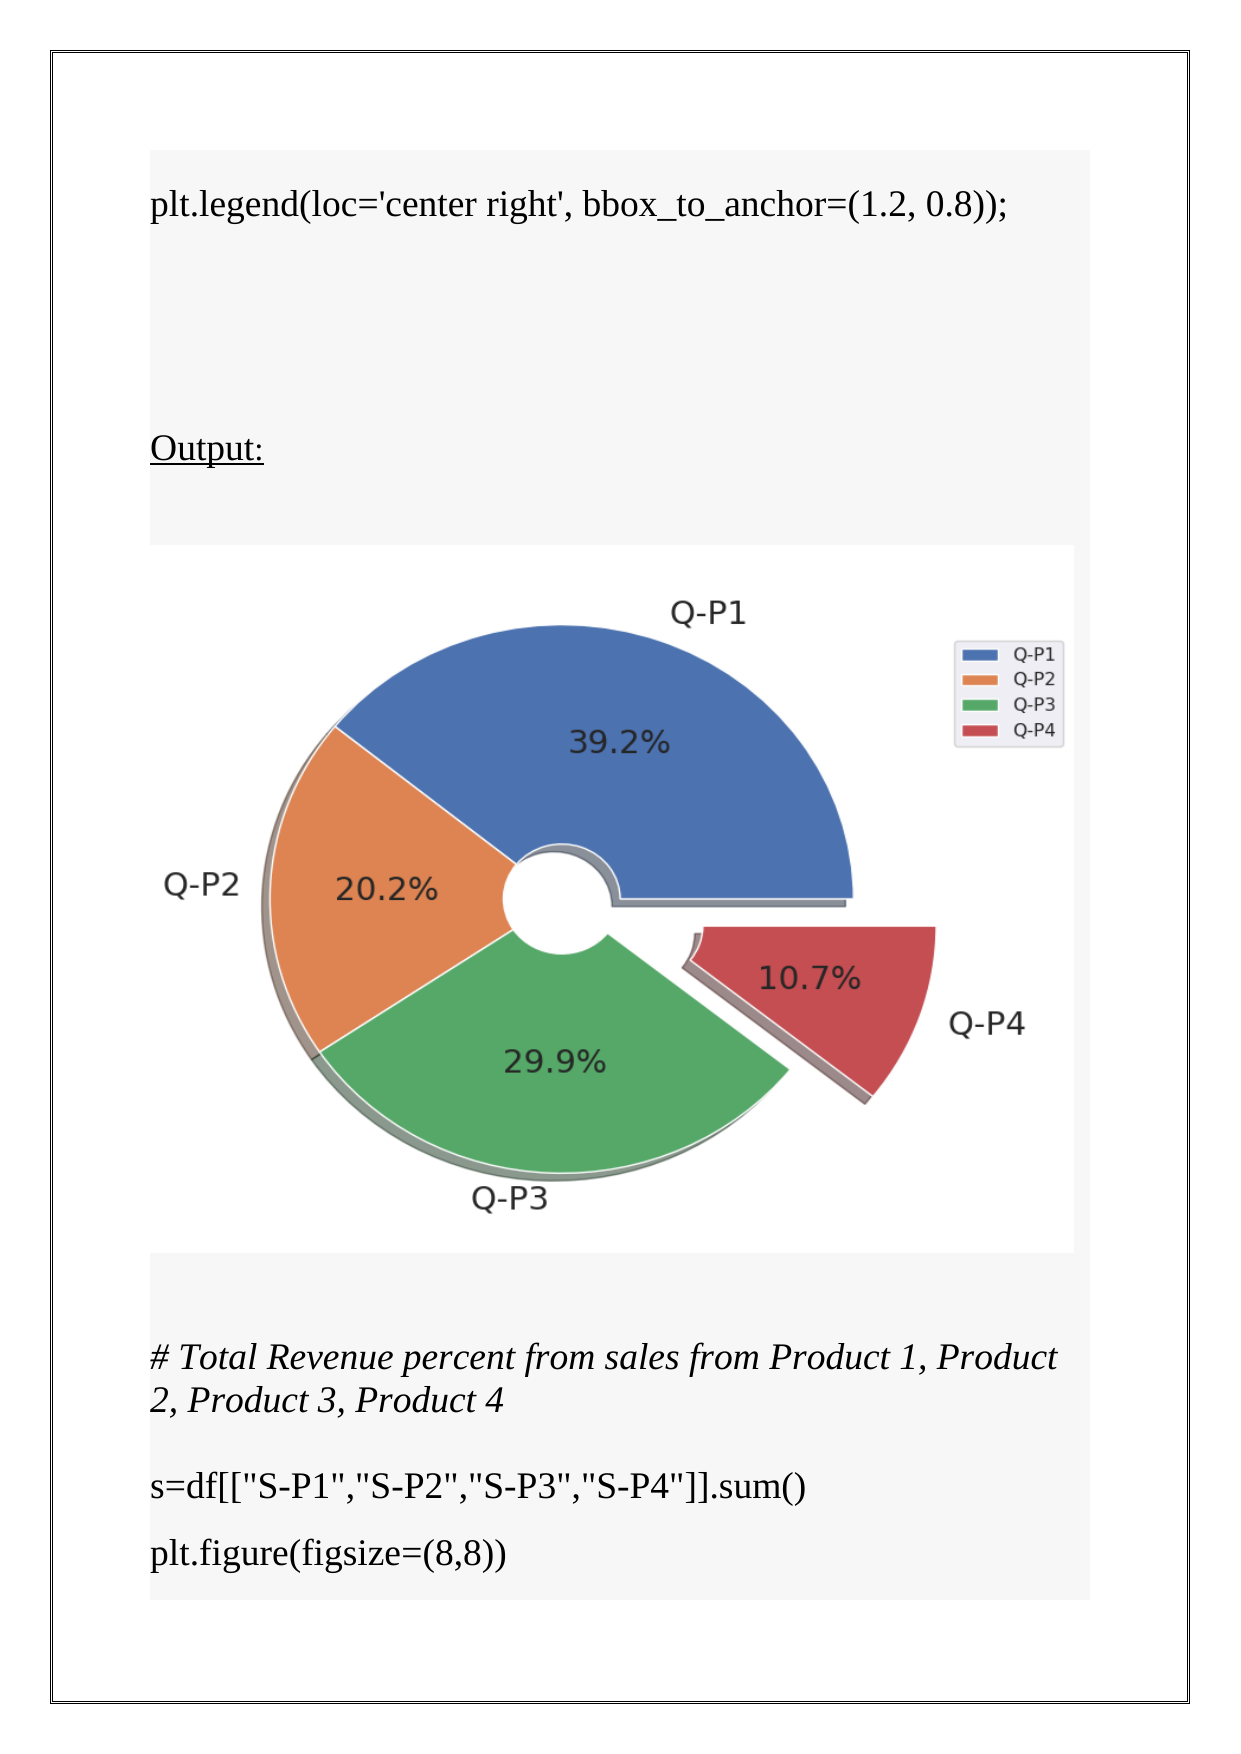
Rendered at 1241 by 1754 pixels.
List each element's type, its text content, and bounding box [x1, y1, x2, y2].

picture [150, 545, 1074, 1253]
text Output: [150, 426, 1090, 469]
text plt.legend(loc='center right', bbox_to_anchor=(1.2, 0.8)); [150, 181, 1090, 224]
text plt.figure(figsize=(8,8)) [150, 1531, 1090, 1574]
text # Total Revenue percent from sales from Product 1, Product 2, Product 3, Product 4 [150, 1334, 1090, 1421]
text s=df[["S-P1","S-P2","S-P3","S-P4"]].sum() [150, 1464, 1090, 1507]
